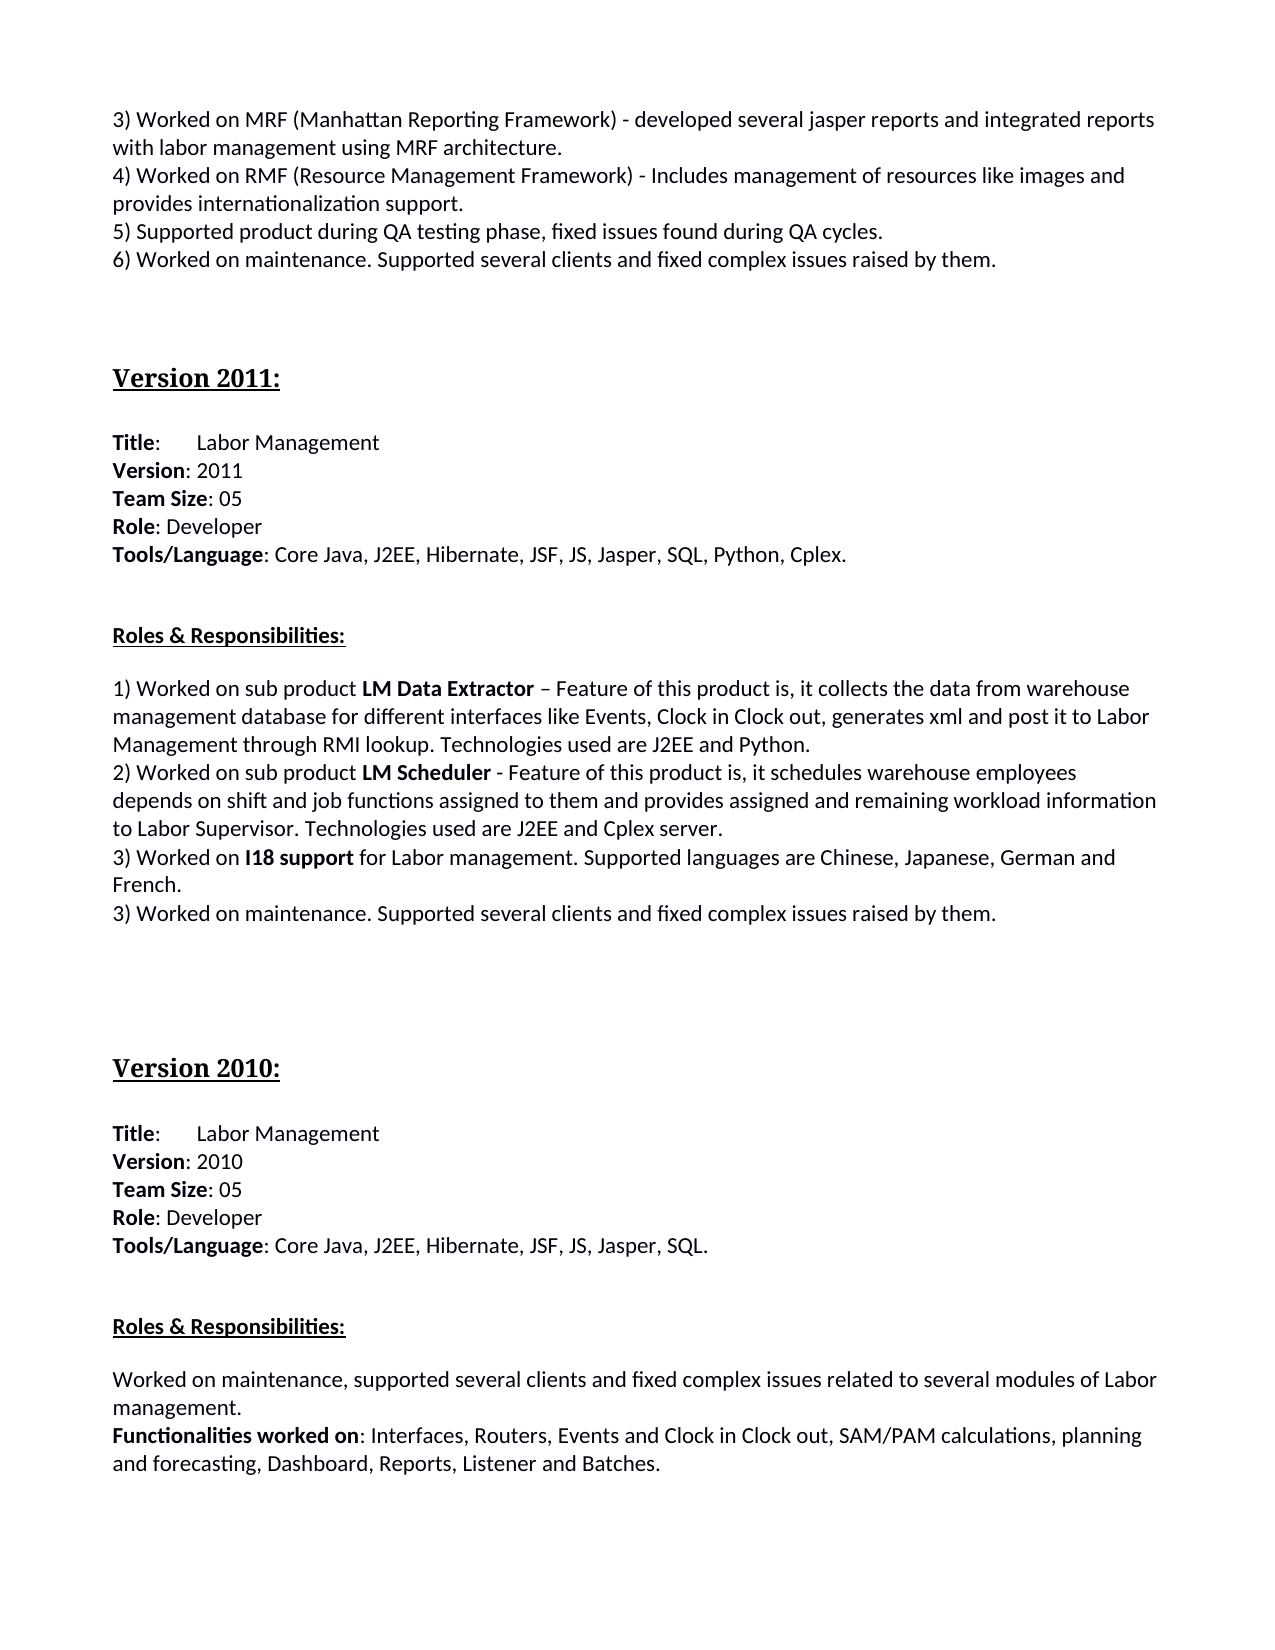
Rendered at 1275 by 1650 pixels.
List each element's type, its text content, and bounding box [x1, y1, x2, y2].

text 3) Worked on MRF (Manhattan Reporting Framework) - developed several jasper reports and integrated reports with labor management using MRF architecture. [112, 105, 1162, 161]
text 6) Worked on maintenance. Supported several clients and fixed complex issues raised by them. [112, 245, 1162, 273]
text Role: Developer [112, 512, 1162, 540]
text Worked on maintenance, supported several clients and fixed complex issues related to several modules of Labor management. [112, 1365, 1162, 1421]
text Title: Labor Management [112, 1119, 1162, 1147]
text Roles & Responsibilities: [112, 621, 1162, 649]
text Tools/Language: Core Java, J2EE, Hibernate, JSF, JS, Jasper, SQL, Python, Cplex. [112, 540, 1162, 568]
text Functionalities worked on: Interfaces, Routers, Events and Clock in Clock out, SAM/PAM calculations, planning and forecasting, Dashboard, Reports, Listener and Batches. [112, 1421, 1162, 1477]
text Title: Labor Management [112, 428, 1162, 456]
text 1) Worked on sub product LM Data Extractor – Feature of this product is, it collects the data from warehouse management database for different interfaces like Events, Clock in Clock out, generates xml and post it to Labor Management through RMI lookup. Technologies used are J2EE and Python. [112, 674, 1162, 758]
text Tools/Language: Core Java, J2EE, Hibernate, JSF, JS, Jasper, SQL. [112, 1231, 1162, 1259]
text 3) Worked on I18 support for Labor management. Supported languages are Chinese, Japanese, German and French. [112, 843, 1162, 899]
text Version 2011: [112, 360, 1162, 394]
text Team Size: 05 [112, 484, 1162, 512]
text 5) Supported product during QA testing phase, fixed issues found during QA cycles. [112, 217, 1162, 245]
text 2) Worked on sub product LM Scheduler - Feature of this product is, it schedules warehouse employees depends on shift and job functions assigned to them and provides assigned and remaining workload information to Labor Supervisor. Technologies used are J2EE and Cplex server. [112, 758, 1162, 843]
text 3) Worked on maintenance. Supported several clients and fixed complex issues raised by them. [112, 899, 1162, 927]
text 4) Worked on RMF (Resource Management Framework) - Includes management of resources like images and provides internationalization support. [112, 161, 1162, 217]
text Version: 2010 [112, 1147, 1162, 1175]
text Role: Developer [112, 1203, 1162, 1231]
text Team Size: 05 [112, 1175, 1162, 1203]
text Roles & Responsibilities: [112, 1312, 1162, 1340]
text Version: 2011 [112, 456, 1162, 484]
text Version 2010: [112, 1051, 1162, 1085]
